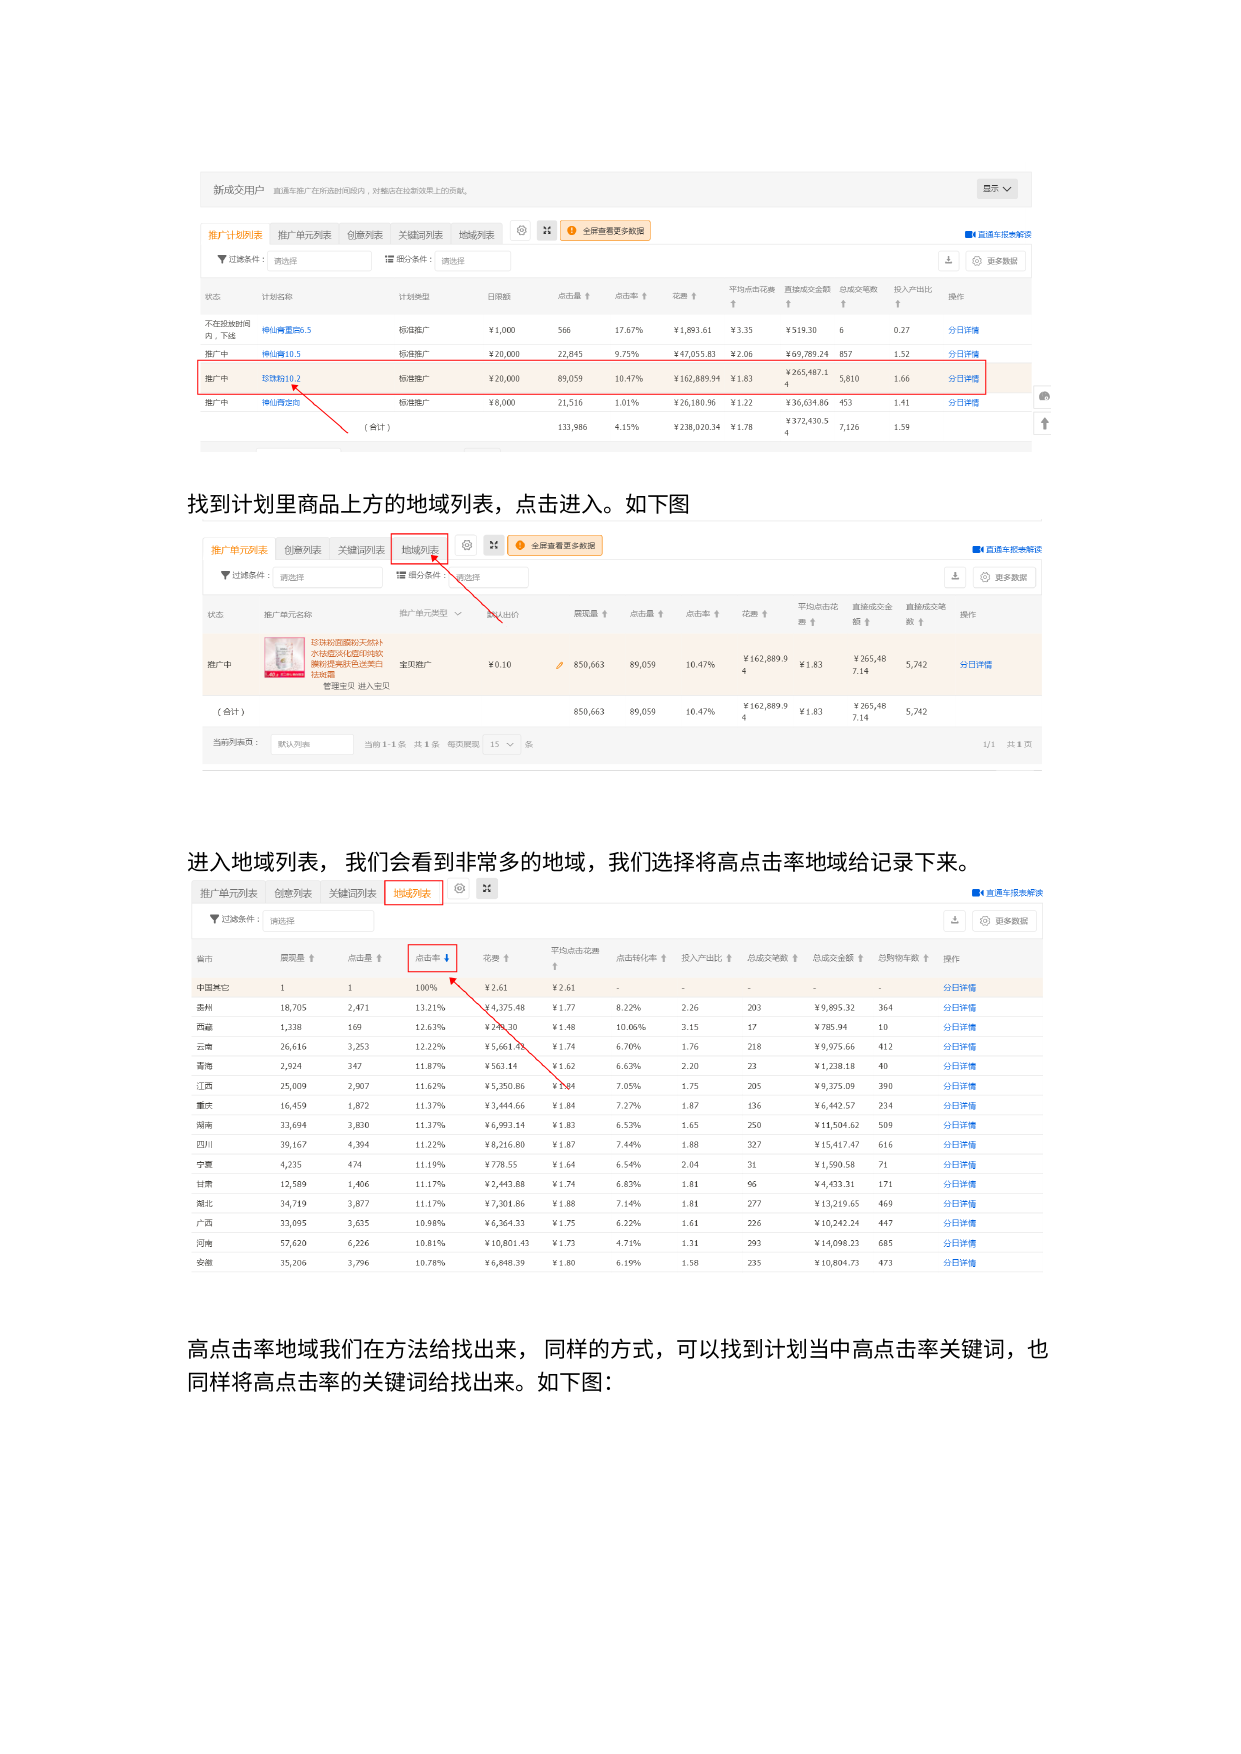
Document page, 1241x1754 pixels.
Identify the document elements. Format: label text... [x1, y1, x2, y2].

text 高点击率地域我们在方法给找出来， 同样的方式，可以找到计划当中高点击率关键词，也同样将高点击率的关键词给找出来。如下图： [187, 1332, 1053, 1397]
picture [187, 162, 1051, 452]
text 找到计划里商品上方的地域列表，点击进入。如下图 [187, 487, 1053, 519]
text 进入地域列表， 我们会看到非常多的地域，我们选择将高点击率地域给记录下来。 [187, 844, 1053, 877]
picture [187, 877, 1053, 1273]
picture [187, 519, 1052, 771]
